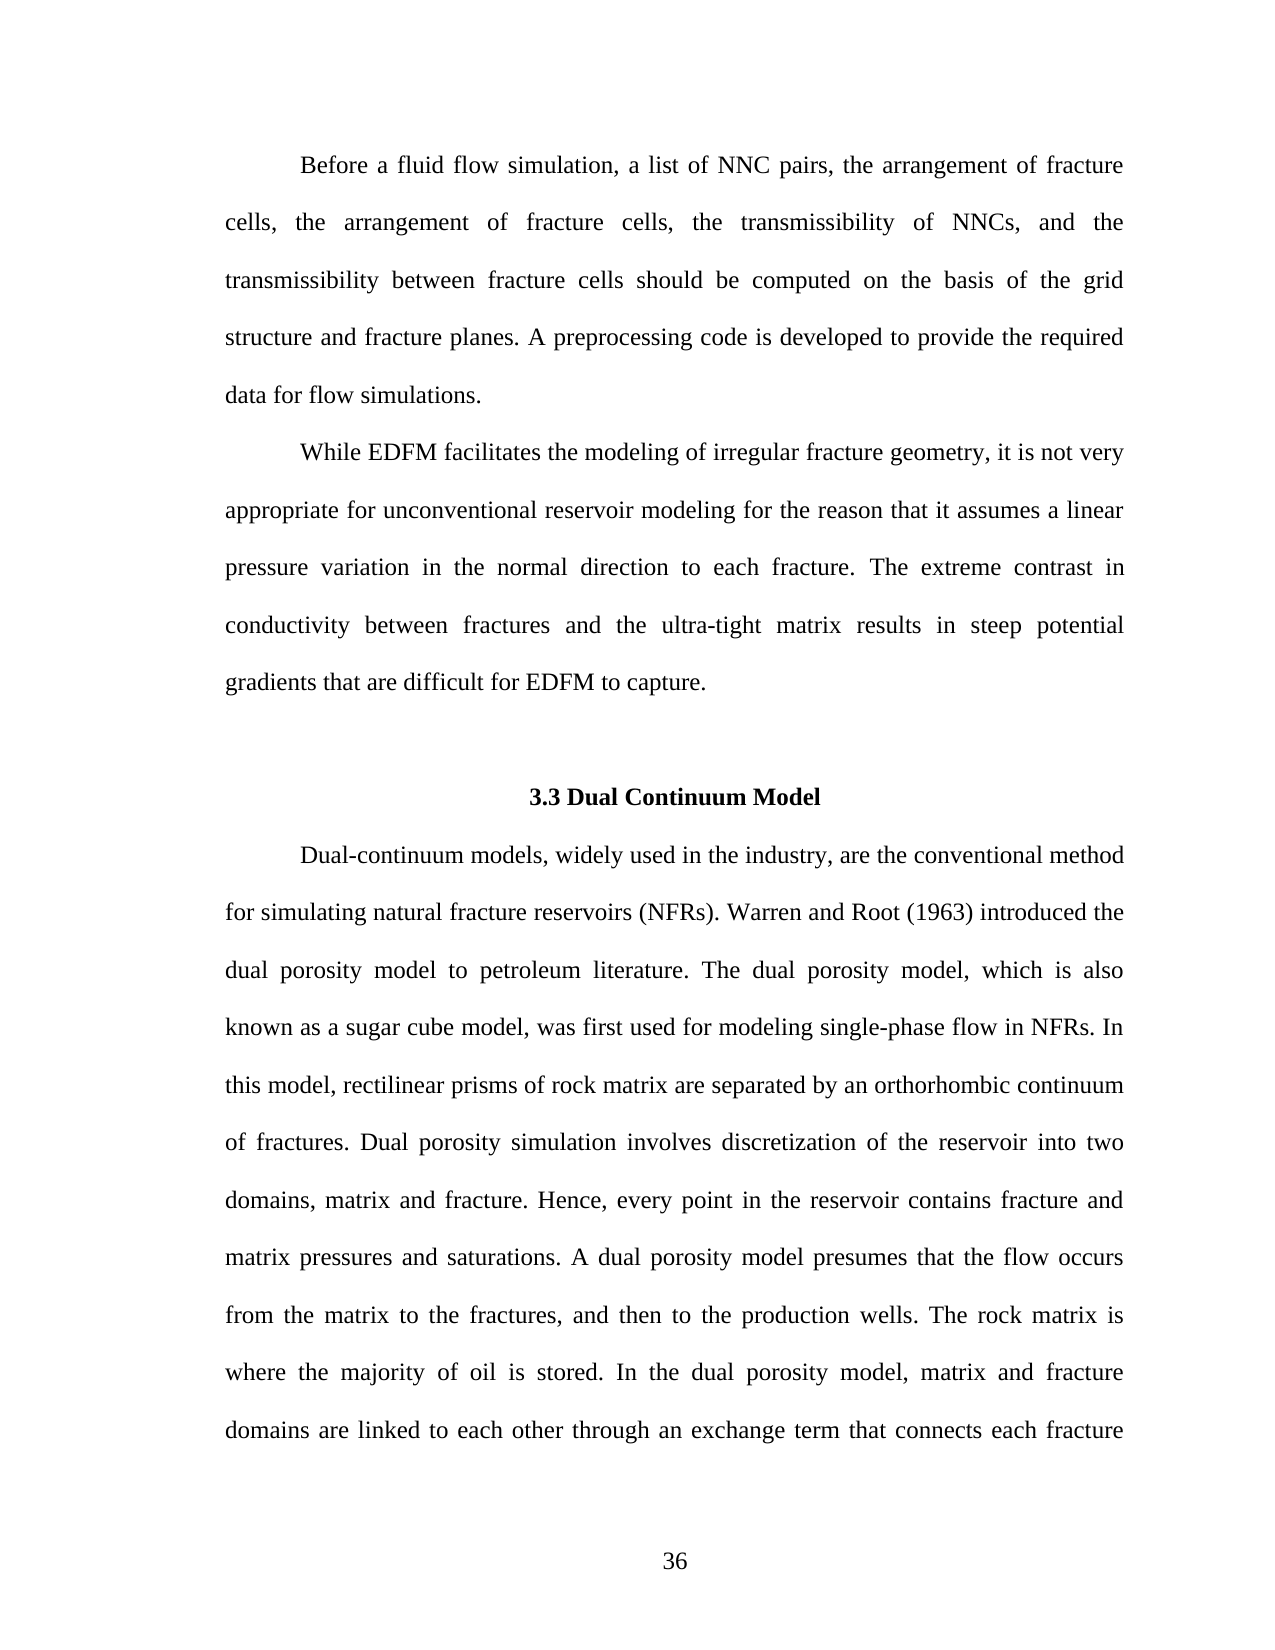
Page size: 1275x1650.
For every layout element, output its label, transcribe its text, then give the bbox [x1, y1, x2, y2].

list Before a fluid flow simulation, a list of NNC pairs, the arrangement of fracture cells, the arrangement of fracture cells, the transmissibility of NNCs, and the transmissibility between fracture cells should be computed on the basis of the grid structure and fracture planes. A preprocessing code is developed to provide the required data for flow simulations. [225, 150, 1125, 409]
text 3.3 Dual Continuum Model [225, 782, 1125, 811]
text While EDFM facilitates the modeling of irregular fracture geometry, it is not very appropriate for unconventional reservoir modeling for the reason that it assumes a linear pressure variation in the normal direction to each fracture. The extreme contrast in conductivity between fractures and the ultra-tight matrix results in steep potential gradients that are difficult for EDFM to capture. [225, 437, 1125, 696]
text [225, 840, 1125, 1444]
